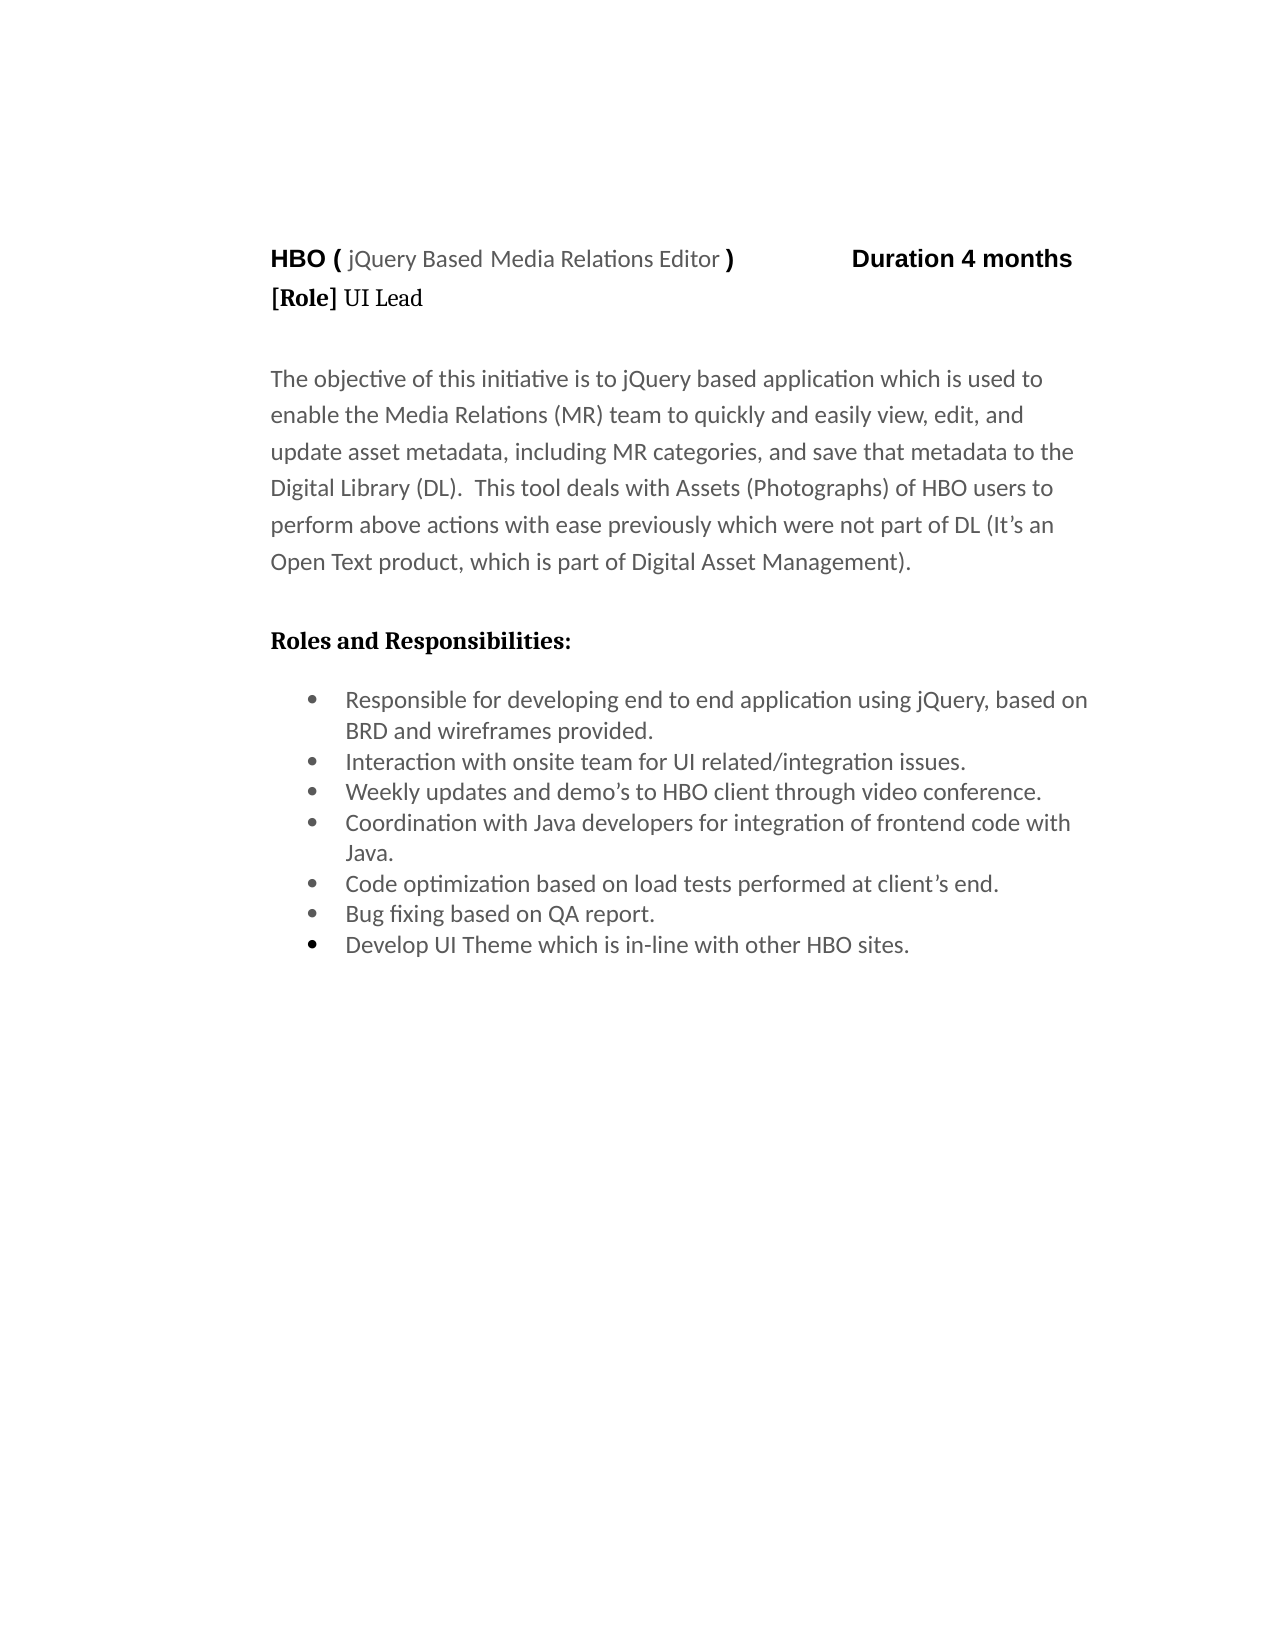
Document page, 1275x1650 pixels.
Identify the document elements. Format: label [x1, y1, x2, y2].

table_cell [263, 150, 1132, 1477]
